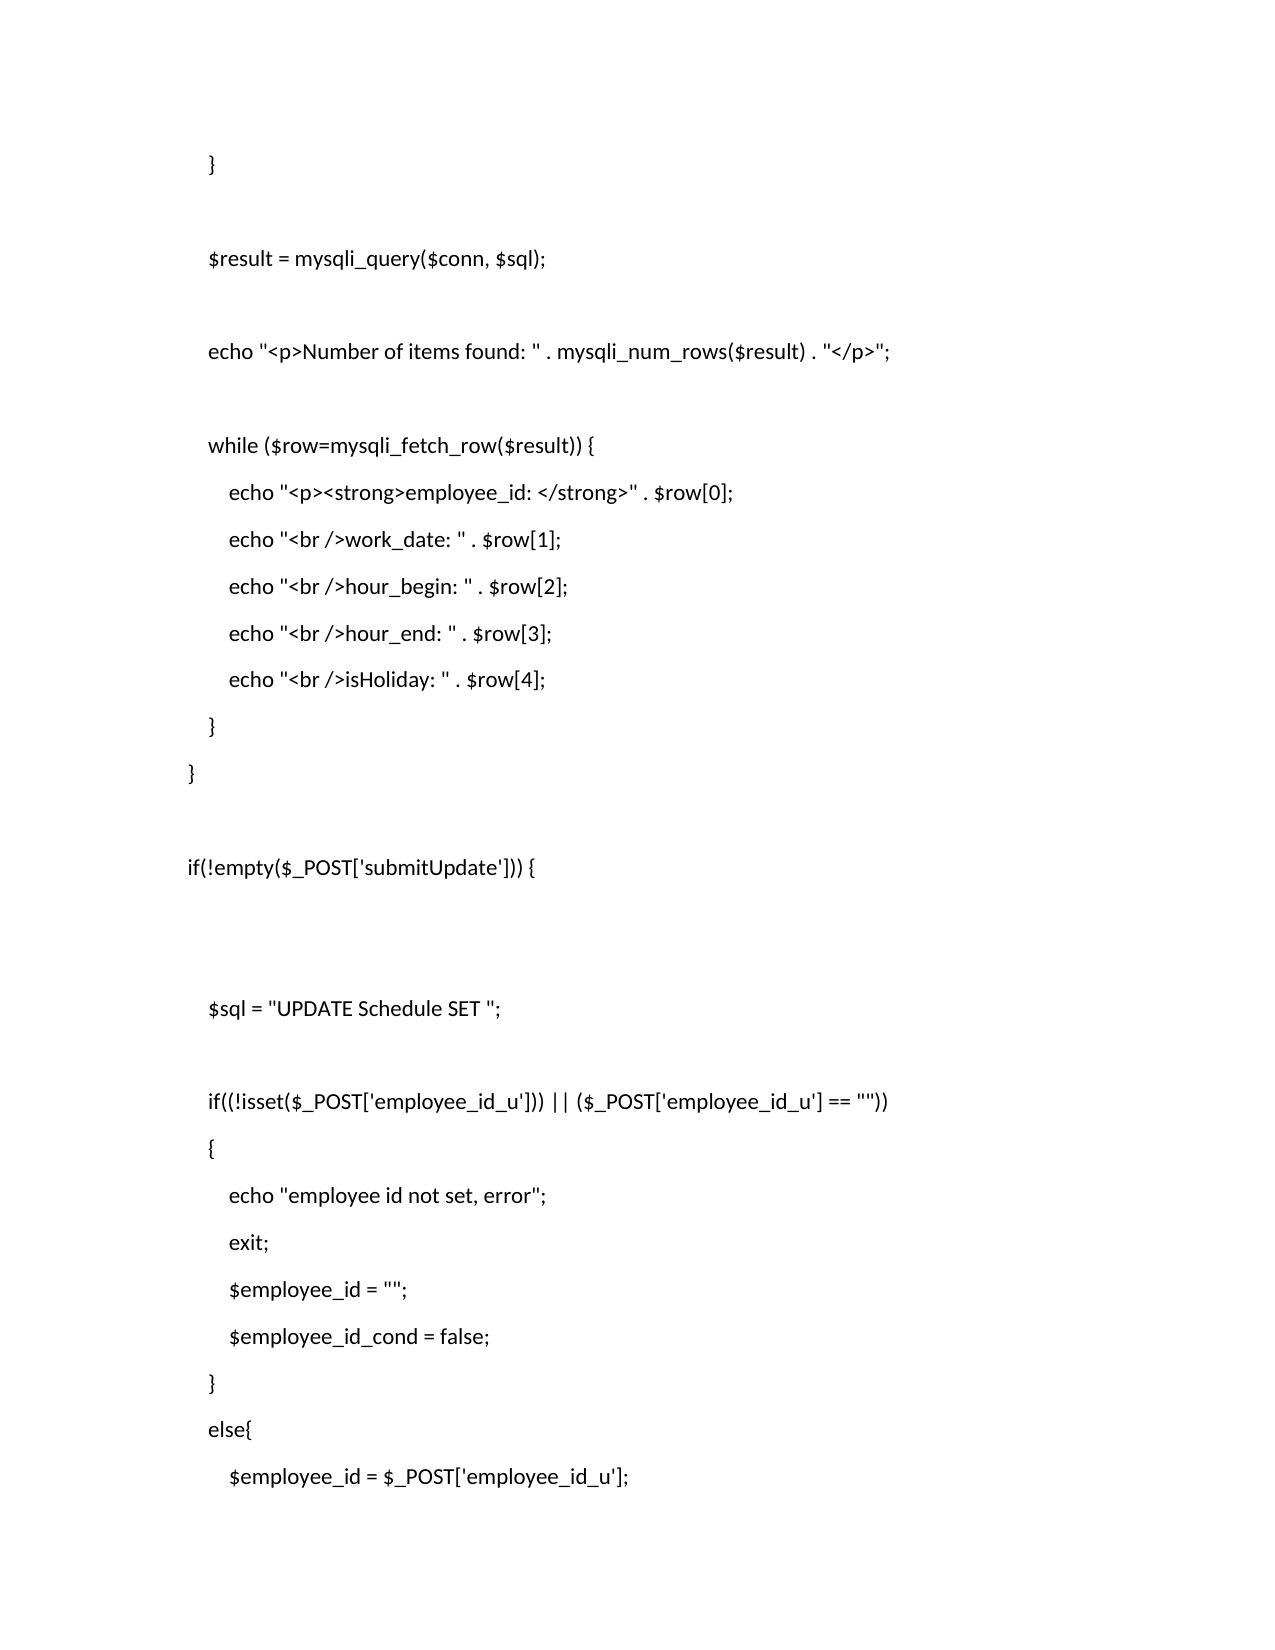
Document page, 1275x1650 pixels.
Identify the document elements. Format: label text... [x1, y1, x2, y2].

text $sql = "UPDATE Schedule SET "; [187, 994, 1087, 1022]
text echo "<p><strong>employee_id: </strong>" . $row[0]; [187, 478, 1087, 506]
text echo "<br />isHoliday: " . $row[4]; [187, 666, 1087, 694]
text echo "<br />hour_end: " . $row[3]; [187, 619, 1087, 647]
text echo "employee id not set, error"; [187, 1181, 1087, 1209]
text echo "<br />hour_begin: " . $row[2]; [187, 572, 1087, 600]
text } [187, 1369, 1087, 1397]
text if(!empty($_POST['submitUpdate'])) { [187, 853, 1087, 881]
text } [187, 712, 1087, 741]
text } [187, 150, 1087, 178]
text { [187, 1134, 1087, 1162]
text echo "<p>Number of items found: " . mysqli_num_rows($result) . "</p>"; [187, 337, 1087, 366]
text while ($row=mysqli_fetch_row($result)) { [187, 431, 1087, 459]
text $result = mysqli_query($conn, $sql); [187, 244, 1087, 272]
text if((!isset($_POST['employee_id_u'])) || ($_POST['employee_id_u'] == "")) [187, 1087, 1087, 1116]
text echo "<br />work_date: " . $row[1]; [187, 525, 1087, 553]
text } [187, 759, 1087, 787]
text exit; [187, 1228, 1087, 1256]
text $employee_id = $_POST['employee_id_u']; [187, 1462, 1087, 1491]
text else{ [187, 1416, 1087, 1444]
text $employee_id = ""; [187, 1275, 1087, 1303]
text $employee_id_cond = false; [187, 1322, 1087, 1350]
